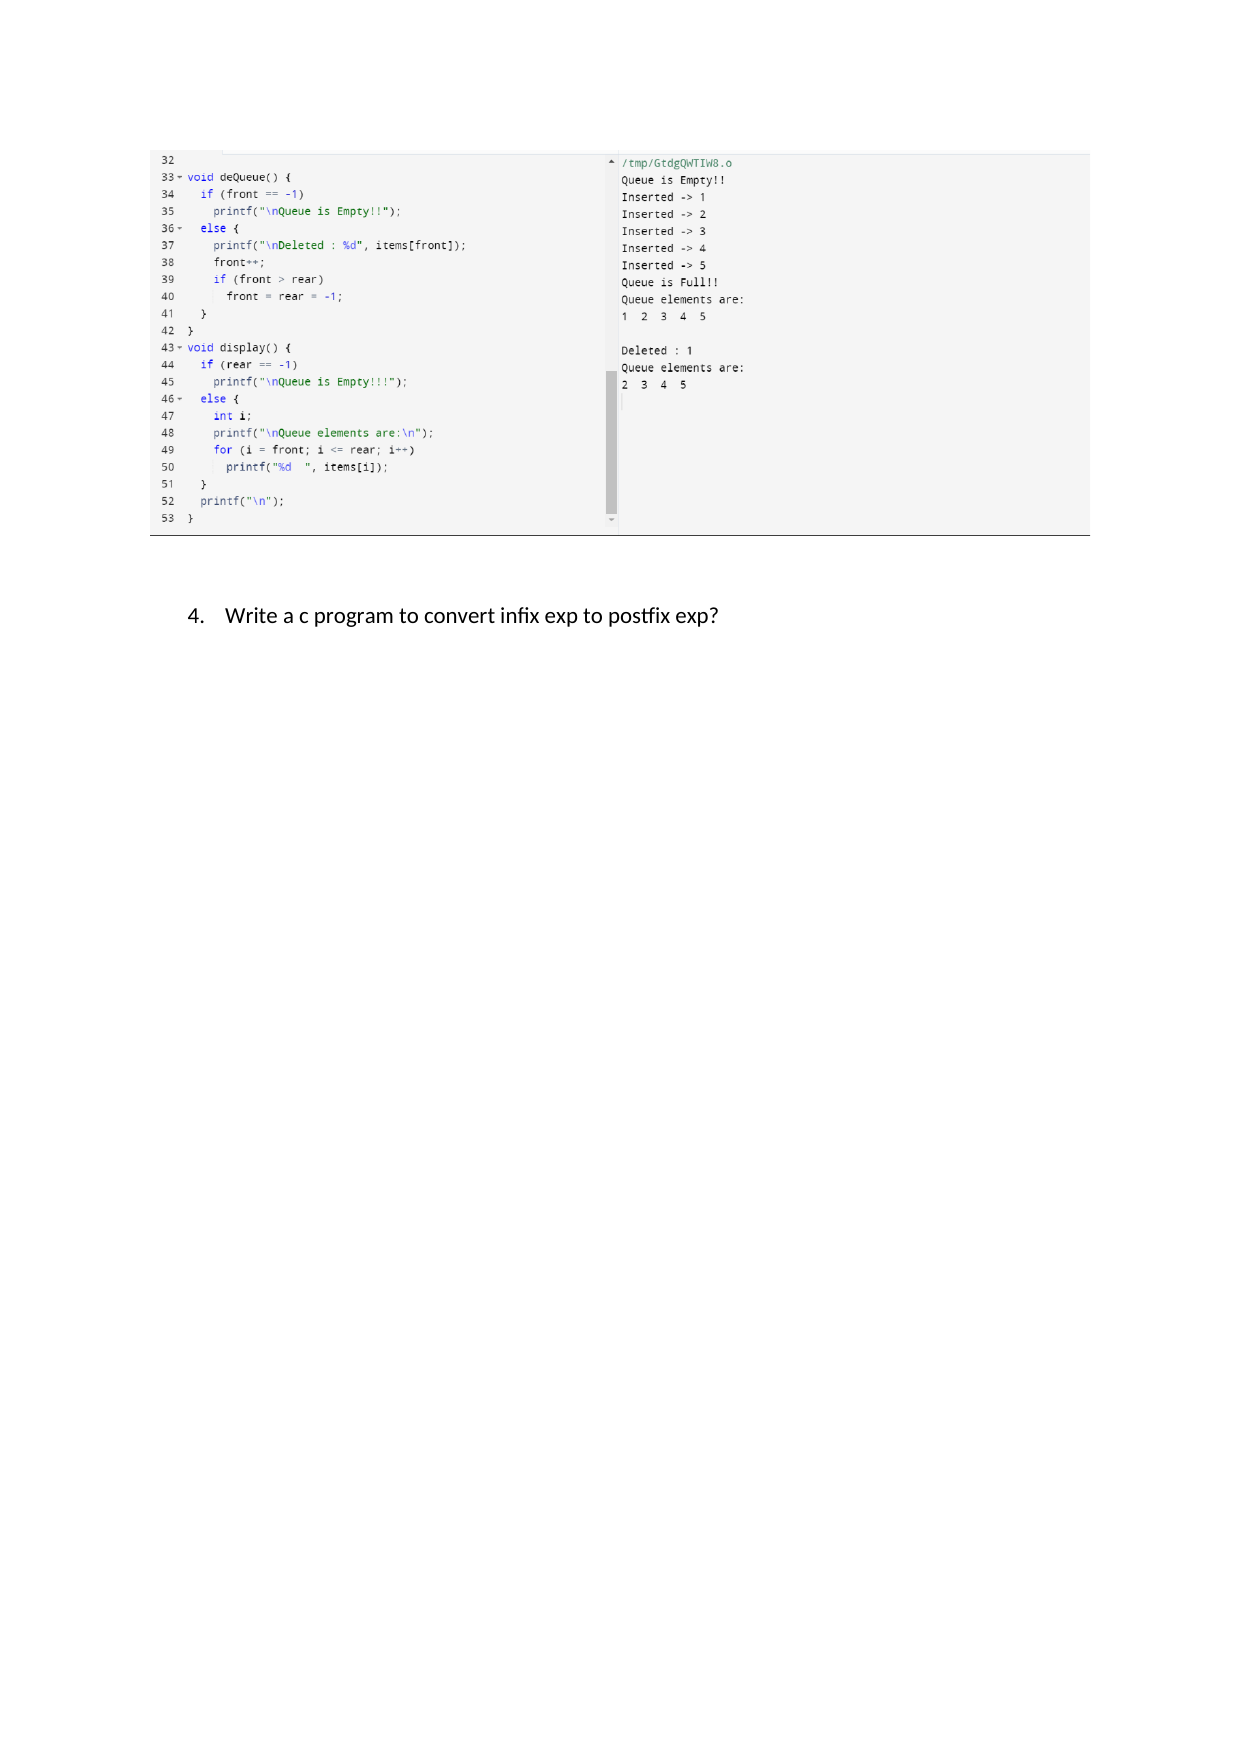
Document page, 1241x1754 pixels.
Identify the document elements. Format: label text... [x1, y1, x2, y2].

picture [150, 150, 1091, 536]
list Write a c program to convert infix exp to postfix exp? [187, 601, 1090, 629]
